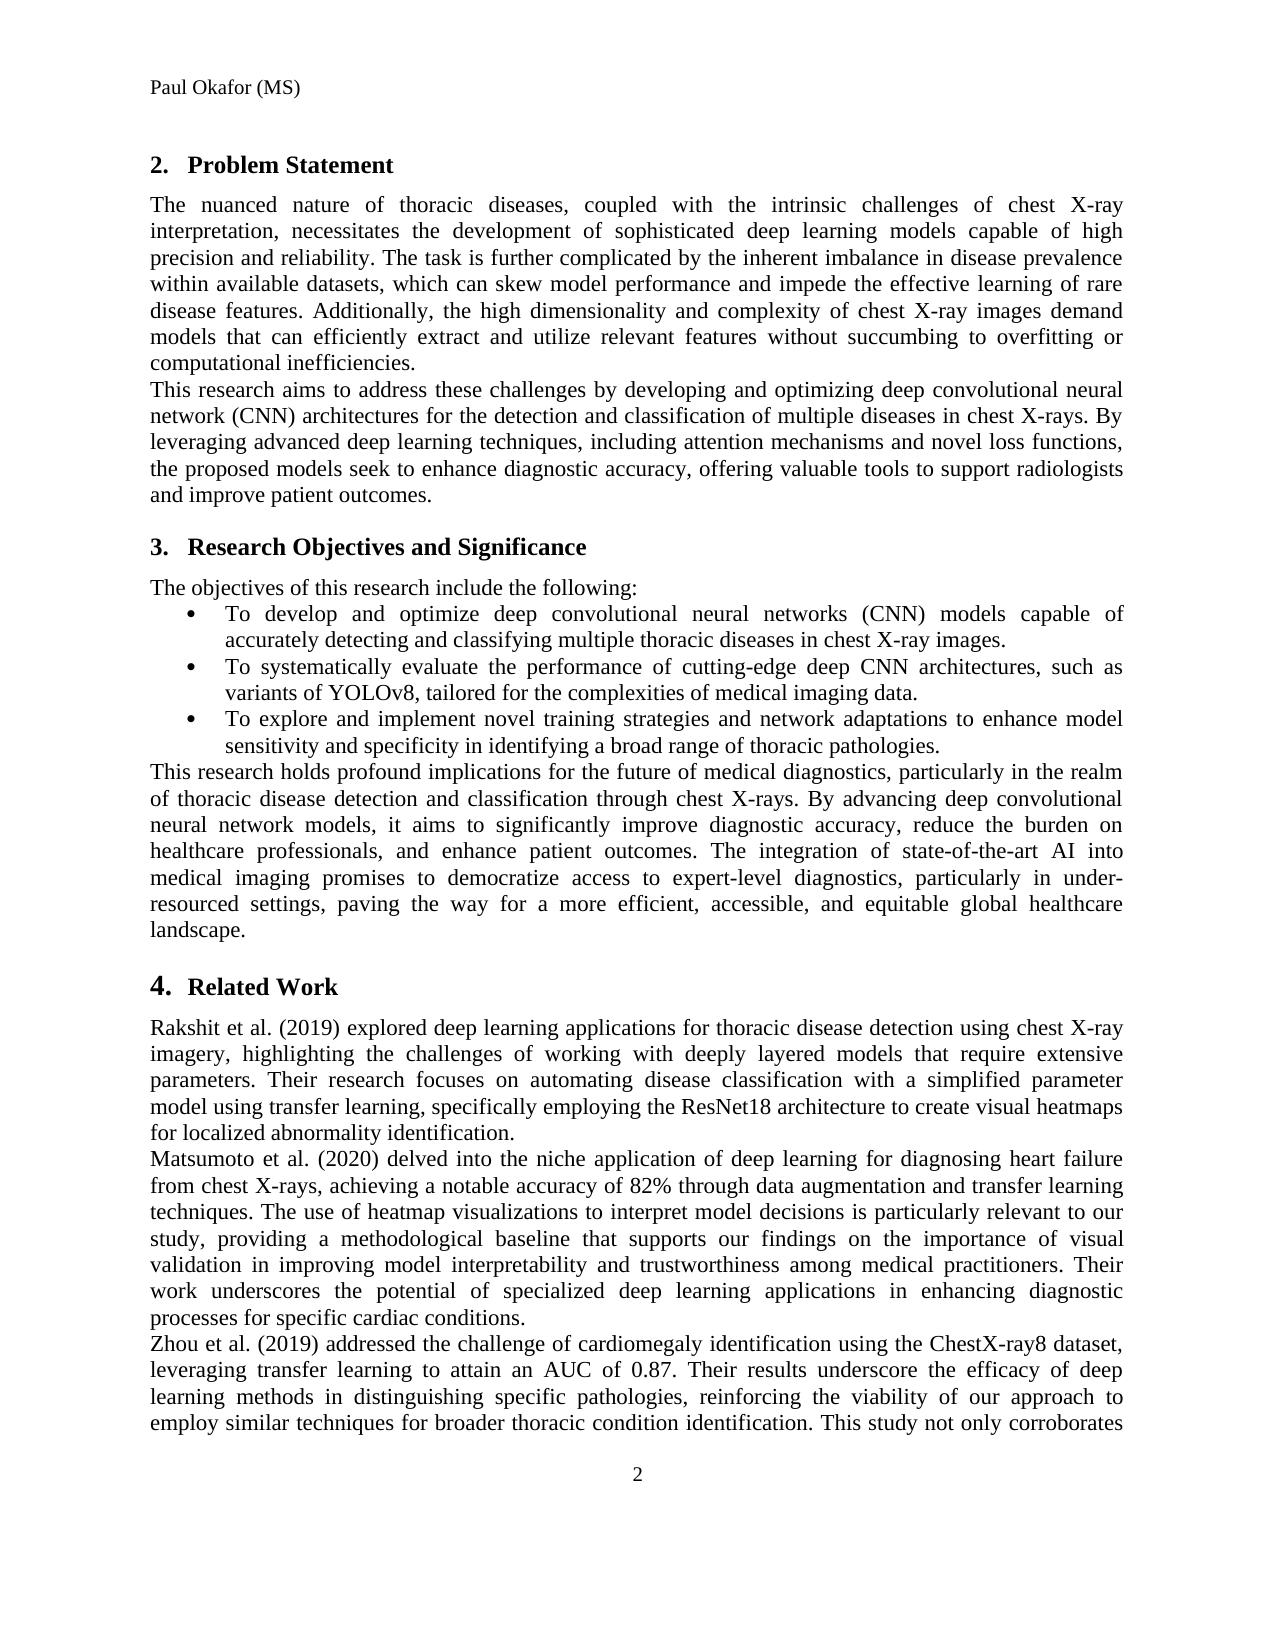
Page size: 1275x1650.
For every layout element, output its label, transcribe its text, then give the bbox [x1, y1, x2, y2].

list To develop and optimize deep convolutional neural networks (CNN) models capable of accurately detecting and classifying multiple thoracic diseases in chest X-ray images. [187, 600, 1125, 653]
list To explore and implement novel training strategies and network adaptations to enhance model sensitivity and specificity in identifying a broad range of thoracic pathologies. [187, 706, 1125, 758]
list This research aims to address these challenges by developing and optimizing deep convolutional neural network (CNN) architectures for the detection and classification of multiple diseases in chest X-rays. By leveraging advanced deep learning techniques, including attention mechanisms and novel loss functions, the proposed models seek to enhance diagnostic accuracy, offering valuable tools to support radiologists and improve patient outcomes. [150, 376, 1125, 507]
subtitle Problem Statement [150, 150, 1125, 179]
subtitle Related Work [150, 968, 1125, 1001]
list This research holds profound implications for the future of medical diagnostics, particularly in the realm of thoracic disease detection and classification through chest X-rays. By advancing deep convolutional neural network models, it aims to significantly improve diagnostic accuracy, reduce the burden on healthcare professionals, and enhance patient outcomes. The integration of state-of-the-art AI into medical imaging promises to democratize access to expert-level diagnostics, particularly in under-resourced settings, paving the way for a more efficient, accessible, and equitable global healthcare landscape. [150, 758, 1125, 943]
list The objectives of this research include the following: [150, 574, 1125, 600]
list To systematically evaluate the performance of cutting-edge deep CNN architectures, such as variants of YOLOv8, tailored for the complexities of medical imaging data. [187, 653, 1125, 706]
subtitle Research Objectives and Significance [150, 532, 1125, 561]
list Rakshit et al. (2019) explored deep learning applications for thoracic disease detection using chest X-ray imagery, highlighting the challenges of working with deeply layered models that require extensive parameters. Their research focuses on automating disease classification with a simplified parameter model using transfer learning, specifically employing the ResNet18 architecture to create visual heatmaps for localized abnormality identification. [150, 1014, 1125, 1146]
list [150, 1330, 1125, 1435]
list The nuanced nature of thoracic diseases, coupled with the intrinsic challenges of chest X-ray interpretation, necessitates the development of sophisticated deep learning models capable of high precision and reliability. The task is further complicated by the inherent imbalance in disease prevalence within available datasets, which can skew model performance and impede the effective learning of rare disease features. Additionally, the high dimensionality and complexity of chest X-ray images demand models that can efficiently extract and utilize relevant features without succumbing to overfitting or computational inefficiencies. [150, 191, 1125, 376]
list Matsumoto et al. (2020) delved into the niche application of deep learning for diagnosing heart failure from chest X-rays, achieving a notable accuracy of 82% through data augmentation and transfer learning techniques. The use of heatmap visualizations to interpret model decisions is particularly relevant to our study, providing a methodological baseline that supports our findings on the importance of visual validation in improving model interpretability and trustworthiness among medical practitioners. Their work underscores the potential of specialized deep learning applications in enhancing diagnostic processes for specific cardiac conditions. [150, 1146, 1125, 1330]
